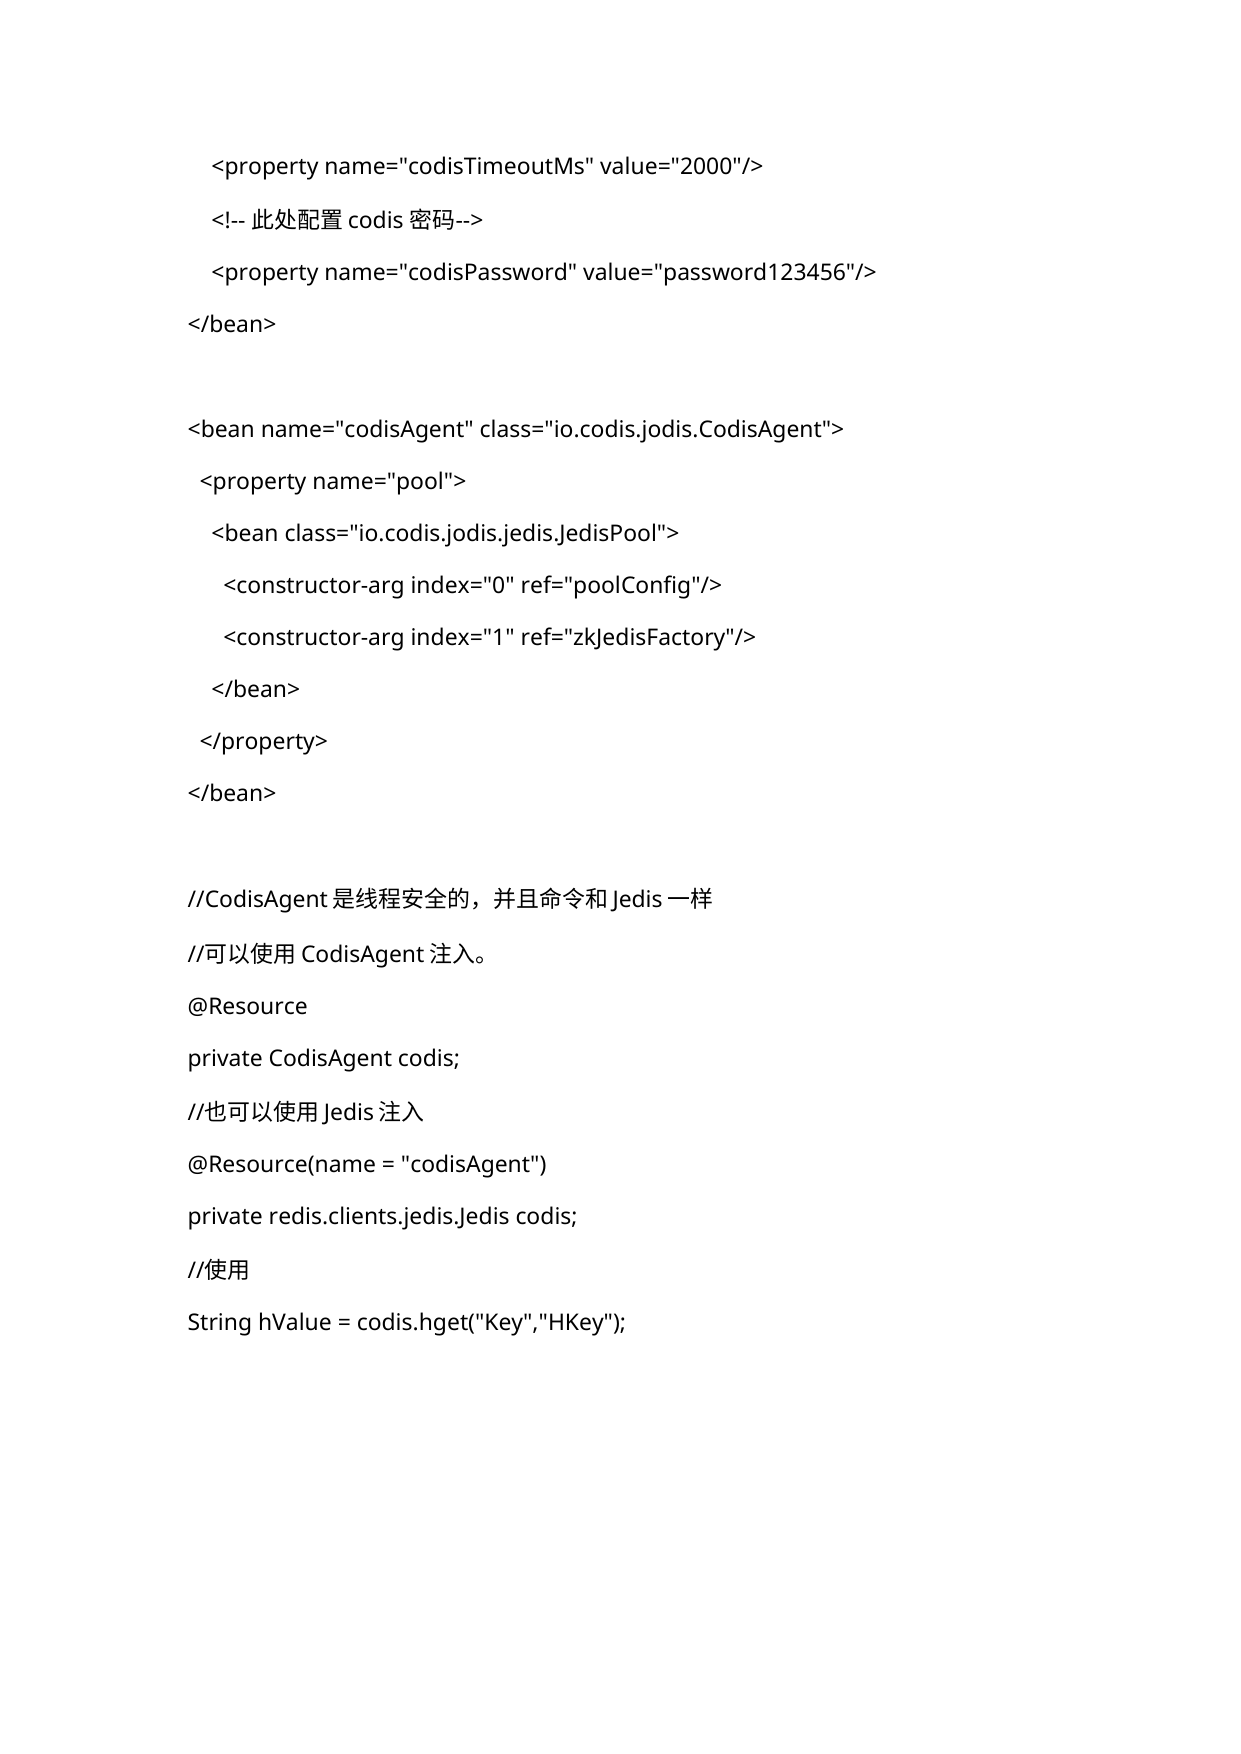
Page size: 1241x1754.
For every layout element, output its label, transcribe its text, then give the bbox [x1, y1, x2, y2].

text private redis.clients.jedis.Jedis codis; [187, 1200, 1053, 1231]
text </property> [187, 725, 1053, 756]
text <bean name="codisAgent" class="io.codis.jodis.CodisAgent"> [187, 412, 1053, 444]
text @Resource [187, 989, 1053, 1021]
text //也可以使用Jedis注入 [187, 1094, 1053, 1127]
text <property name="codisPassword" value="password123456"/> [187, 256, 1053, 287]
text private CodisAgent codis; [187, 1042, 1053, 1073]
text String hValue = codis.hget("Key","HKey"); [187, 1306, 1053, 1337]
text <constructor-arg index="0" ref="poolConfig"/> [187, 569, 1053, 600]
text <constructor-arg index="1" ref="zkJedisFactory"/> [187, 621, 1053, 652]
text @Resource(name = "codisAgent") [187, 1148, 1053, 1179]
text //可以使用CodisAgent注入。 [187, 935, 1053, 969]
text <bean class="io.codis.jodis.jedis.JedisPool"> [187, 517, 1053, 548]
text <property name="codisTimeoutMs" value="2000"/> [187, 150, 1053, 181]
text //使用 [187, 1252, 1053, 1285]
text <property name="pool"> [187, 464, 1053, 496]
text <!-- 此处配置codis 密码--> [187, 202, 1053, 235]
text </bean> [187, 777, 1053, 808]
text </bean> [187, 308, 1053, 339]
text </bean> [187, 673, 1053, 704]
text //CodisAgent是线程安全的，并且命令和Jedis一样 [187, 881, 1053, 914]
